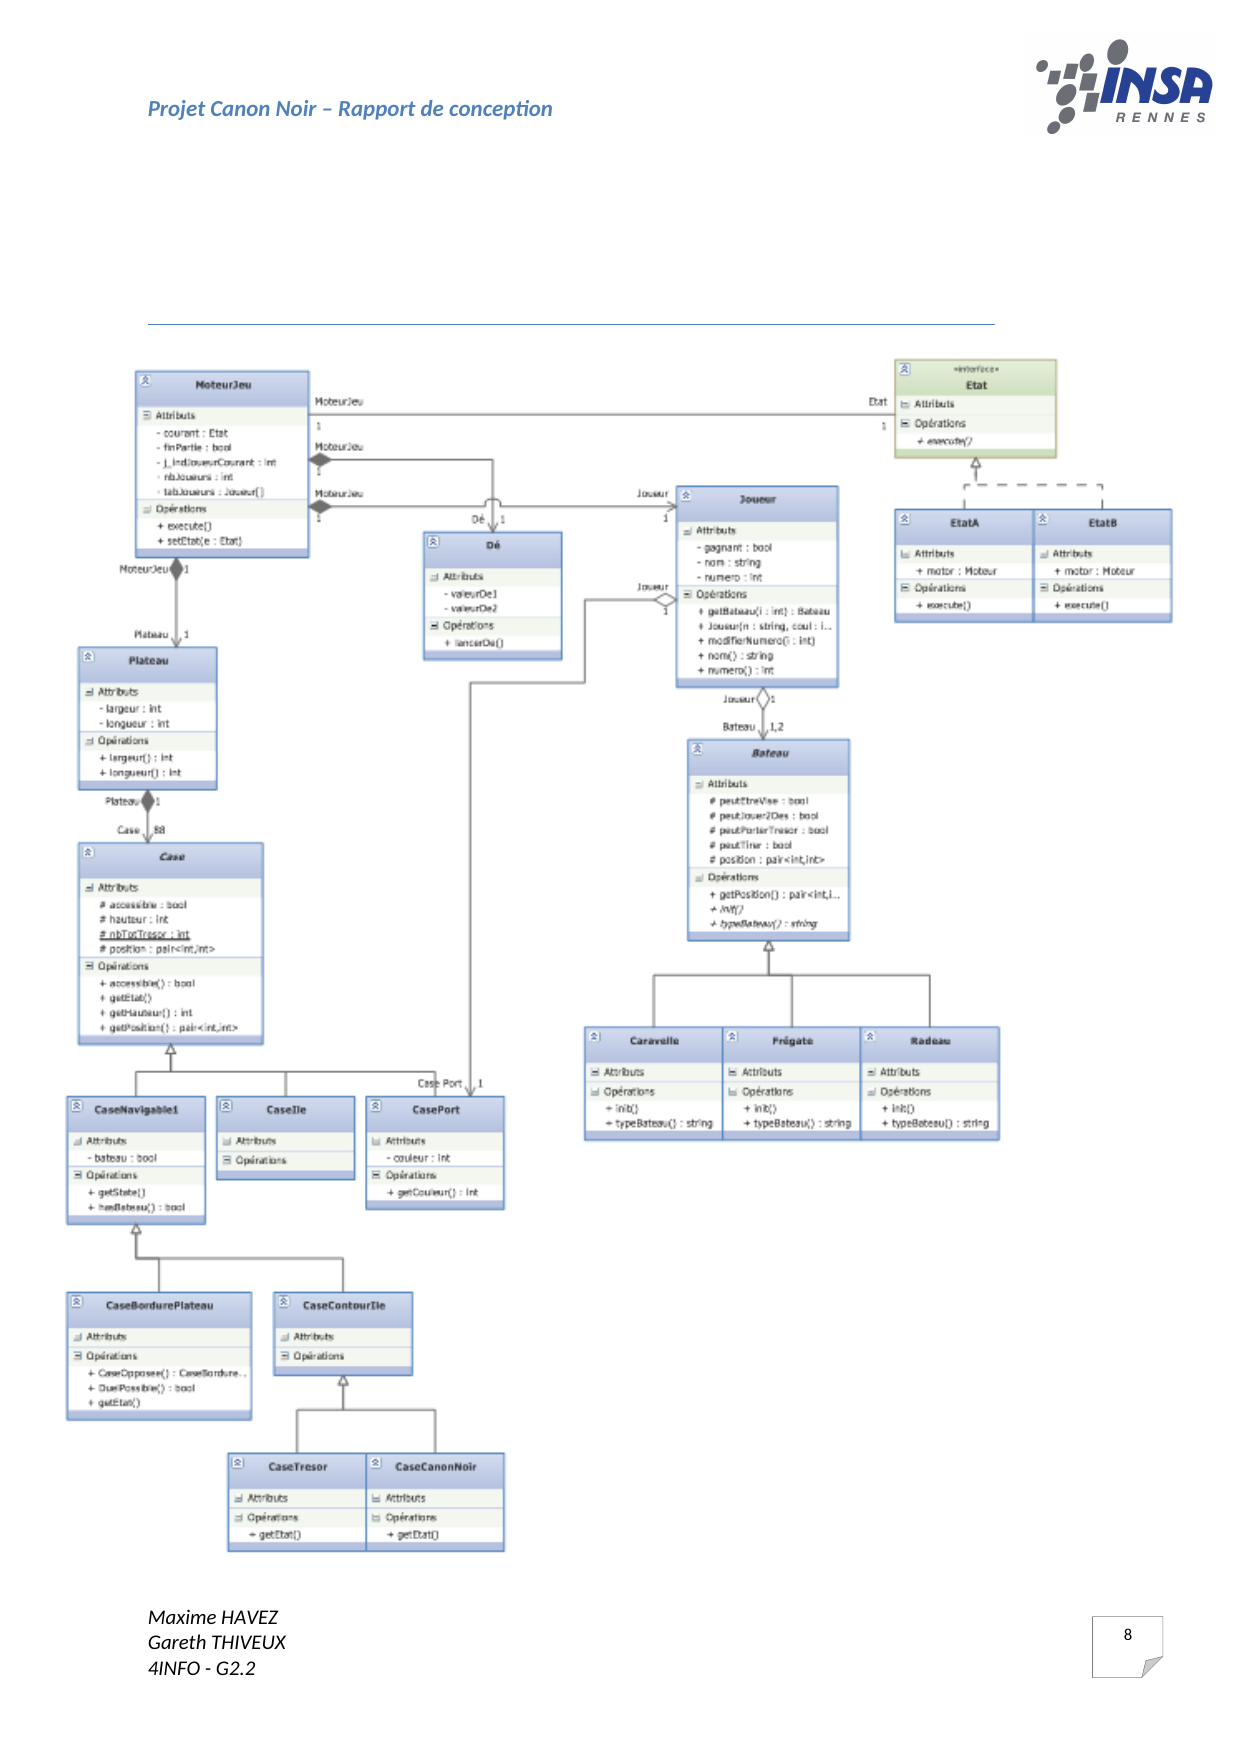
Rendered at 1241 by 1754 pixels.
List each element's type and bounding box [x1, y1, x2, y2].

picture [44, 358, 1188, 1559]
picture [1026, 34, 1217, 138]
